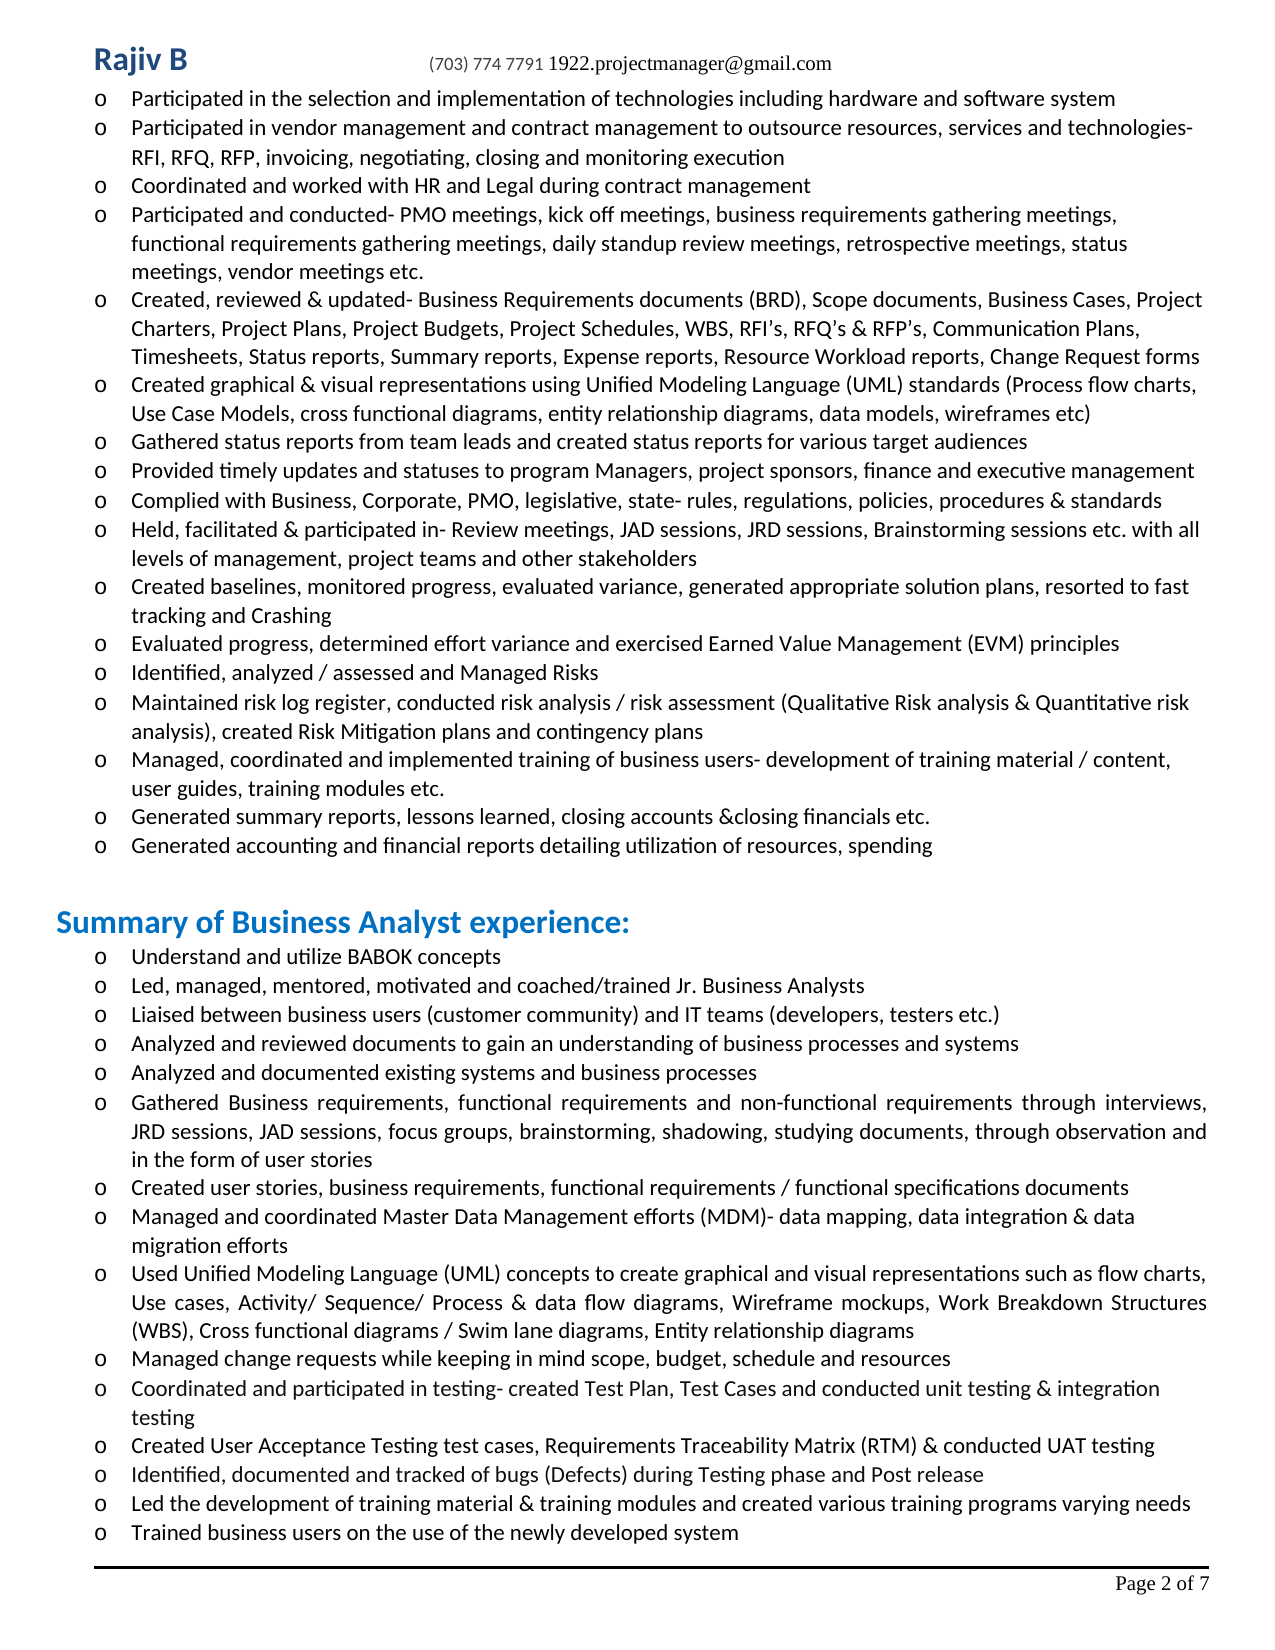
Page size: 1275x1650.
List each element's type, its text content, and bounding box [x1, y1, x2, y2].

list Evaluated progress, determined effort variance and exercised Earned Value Management (EVM) principles [94, 629, 1209, 658]
list Understand and utilize BABOK concepts [94, 942, 1209, 971]
text Summary of Business Analyst experience: [56, 901, 1209, 942]
list Provided timely updates and statuses to program Managers, project sponsors, finance and executive management [94, 457, 1209, 486]
list Coordinated and worked with HR and Legal during contract management [94, 171, 1209, 200]
list Managed change requests while keeping in mind scope, budget, schedule and resources [94, 1344, 1209, 1374]
list Identified, documented and tracked of bugs (Defects) during Testing phase and Post release [94, 1460, 1209, 1489]
list Gathered Business requirements, functional requirements and non-functional requirements through interviews, JRD sessions, JAD sessions, focus groups, brainstorming, shadowing, studying documents, through observation and in the form of user stories [94, 1088, 1209, 1173]
list Maintained risk log register, conducted risk analysis / risk assessment (Qualitative Risk analysis & Quantitative risk analysis), created Risk Mitigation plans and contingency plans [94, 688, 1209, 745]
list Participated and conducted- PMO meetings, kick off meetings, business requirements gathering meetings, functional requirements gathering meetings, daily standup review meetings, retrospective meetings, status meetings, vendor meetings etc. [94, 200, 1209, 285]
list Created, reviewed & updated- Business Requirements documents (BRD), Scope documents, Business Cases, Project Charters, Project Plans, Project Budgets, Project Schedules, WBS, RFI’s, RFQ’s & RFP’s, Communication Plans, Timesheets, Status reports, Summary reports, Expense reports, Resource Workload reports, Change Request forms [94, 285, 1209, 370]
list Gathered status reports from team leads and created status reports for various target audiences [94, 427, 1209, 457]
list Coordinated and participated in testing- created Test Plan, Test Cases and conducted unit testing & integration testing [94, 1374, 1209, 1431]
list Participated in vendor management and contract management to outsource resources, services and technologies- RFI, RFQ, RFP, invoicing, negotiating, closing and monitoring execution [94, 113, 1209, 171]
list Generated summary reports, lessons learned, closing accounts &closing financials etc. [94, 802, 1209, 831]
list Used Unified Modeling Language (UML) concepts to create graphical and visual representations such as flow charts, Use cases, Activity/ Sequence/ Process & data flow diagrams, Wireframe mockups, Work Breakdown Structures (WBS), Cross functional diagrams / Swim lane diagrams, Entity relationship diagrams [94, 1259, 1209, 1344]
list Led, managed, mentored, motivated and coached/trained Jr. Business Analysts [94, 971, 1209, 1000]
list Created user stories, business requirements, functional requirements / functional specifications documents [94, 1173, 1209, 1202]
list Managed and coordinated Master Data Management efforts (MDM)- data mapping, data integration & data migration efforts [94, 1202, 1209, 1259]
list Created baselines, monitored progress, evaluated variance, generated appropriate solution plans, resorted to fast tracking and Crashing [94, 572, 1209, 629]
list Analyzed and reviewed documents to gain an understanding of business processes and systems [94, 1029, 1209, 1058]
list Managed, coordinated and implemented training of business users- development of training material / content, user guides, training modules etc. [94, 745, 1209, 802]
list Trained business users on the use of the newly developed system [94, 1518, 1209, 1547]
list Created graphical & visual representations using Unified Modeling Language (UML) standards (Process flow charts, Use Case Models, cross functional diagrams, entity relationship diagrams, data models, wireframes etc) [94, 370, 1209, 427]
list Generated accounting and financial reports detailing utilization of resources, spending [94, 831, 1209, 860]
list Created User Acceptance Testing test cases, Requirements Traceability Matrix (RTM) & conducted UAT testing [94, 1431, 1209, 1460]
list Complied with Business, Corporate, PMO, legislative, state- rules, regulations, policies, procedures & standards [94, 486, 1209, 515]
list Liaised between business users (customer community) and IT teams (developers, testers etc.) [94, 1000, 1209, 1029]
list Led the development of training material & training modules and created various training programs varying needs [94, 1489, 1209, 1518]
list Participated in the selection and implementation of technologies including hardware and software system [94, 84, 1209, 113]
list Held, facilitated & participated in- Review meetings, JAD sessions, JRD sessions, Brainstorming sessions etc. with all levels of management, project teams and other stakeholders [94, 515, 1209, 572]
list Identified, analyzed / assessed and Managed Risks [94, 658, 1209, 688]
list Analyzed and documented existing systems and business processes [94, 1058, 1209, 1088]
